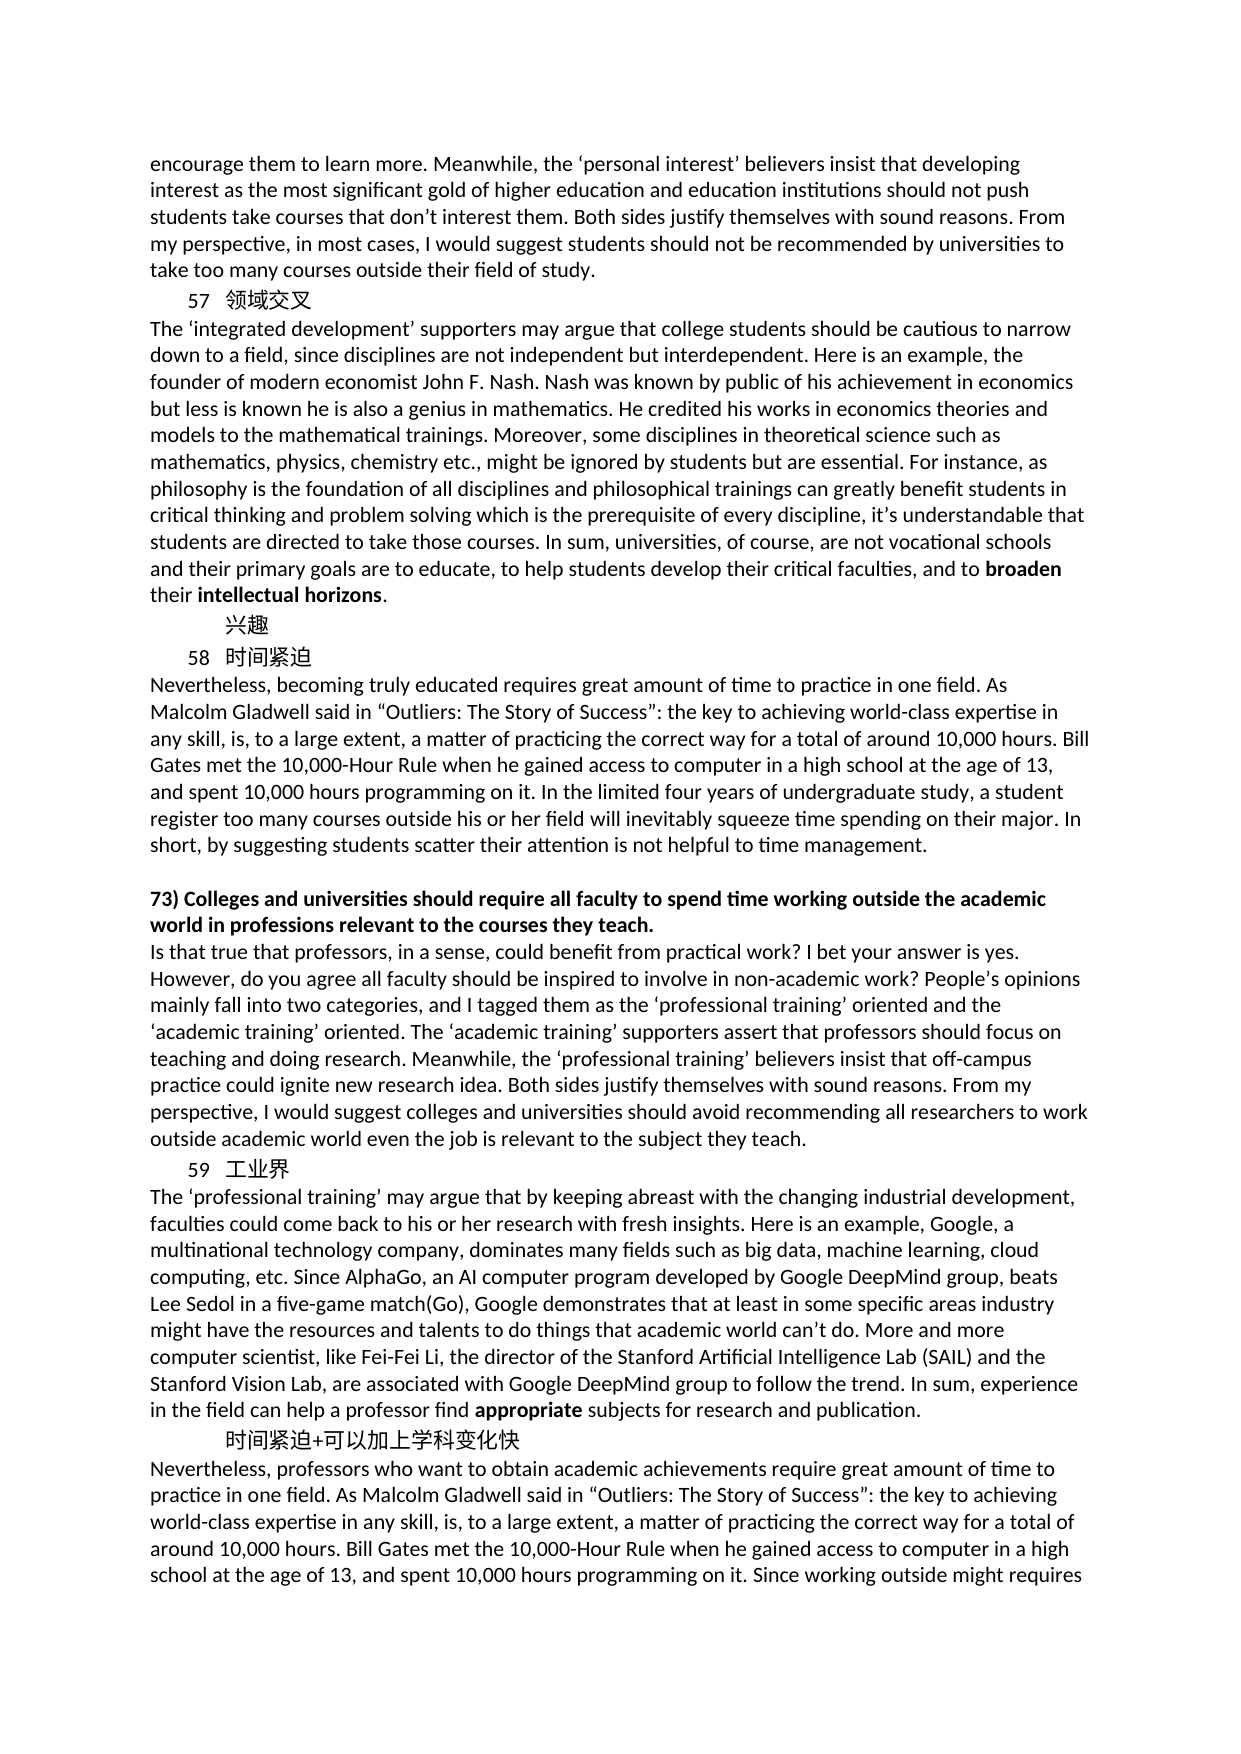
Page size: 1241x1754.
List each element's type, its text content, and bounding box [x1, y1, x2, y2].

list 领域交叉 [187, 283, 1090, 315]
list 时间紧迫 [187, 640, 1090, 672]
text Nevertheless, becoming truly educated requires great amount of time to practice in one field. As Malcolm Gladwell said in “Outliers: The Story of Success”: the key to achieving world-class expertise in any skill, is, to a large extent, a matter of practicing the correct way for a total of around 10,000 hours. Bill Gates met the 10,000-Hour Rule when he gained access to computer in a high school at the age of 13, and spent 10,000 hours programming on it. In the limited four years of undergraduate study, a student register too many courses outside his or her field will inevitably squeeze time spending on their major. In short, by suggesting students scatter their attention is not helpful to time management. [150, 672, 1090, 858]
text The ‘integrated development’ supporters may argue that college students should be cautious to narrow down to a field, since disciplines are not independent but interdependent. Here is an example, the founder of modern economist John F. Nash. Nash was known by public of his achievement in economics but less is known he is also a genius in mathematics. He credited his works in economics theories and models to the mathematical trainings. Moreover, some disciplines in theoretical science such as mathematics, physics, chemistry etc., might be ignored by students but are essential. For instance, as philosophy is the foundation of all disciplines and philosophical trainings can greatly benefit students in critical thinking and problem solving which is the prerequisite of every discipline, it’s understandable that students are directed to take those courses. In sum, universities, of course, are not vocational schools and their primary goals are to educate, to help students develop their critical faculties, and to broaden their intellectual horizons. [150, 315, 1090, 608]
list 时间紧迫+可以加上学科变化快 [225, 1423, 1090, 1455]
list 工业界 [187, 1152, 1090, 1183]
text 73) Colleges and universities should require all faculty to spend time working outside the academic world in professions relevant to the courses they teach. [150, 885, 1090, 938]
list 兴趣 [225, 608, 1090, 640]
text Is that true that professors, in a sense, could benefit from practical work? I bet your answer is yes. However, do you agree all faculty should be inspired to involve in non-academic work? People’s opinions mainly fall into two categories, and I tagged them as the ‘professional training’ oriented and the ‘academic training’ oriented. The ‘academic training’ supporters assert that professors should focus on teaching and doing research. Meanwhile, the ‘professional training’ believers insist that off-campus practice could ignite new research idea. Both sides justify themselves with sound reasons. From my perspective, I would suggest colleges and universities should avoid recommending all researchers to work outside academic world even the job is relevant to the subject they teach. [150, 938, 1090, 1152]
